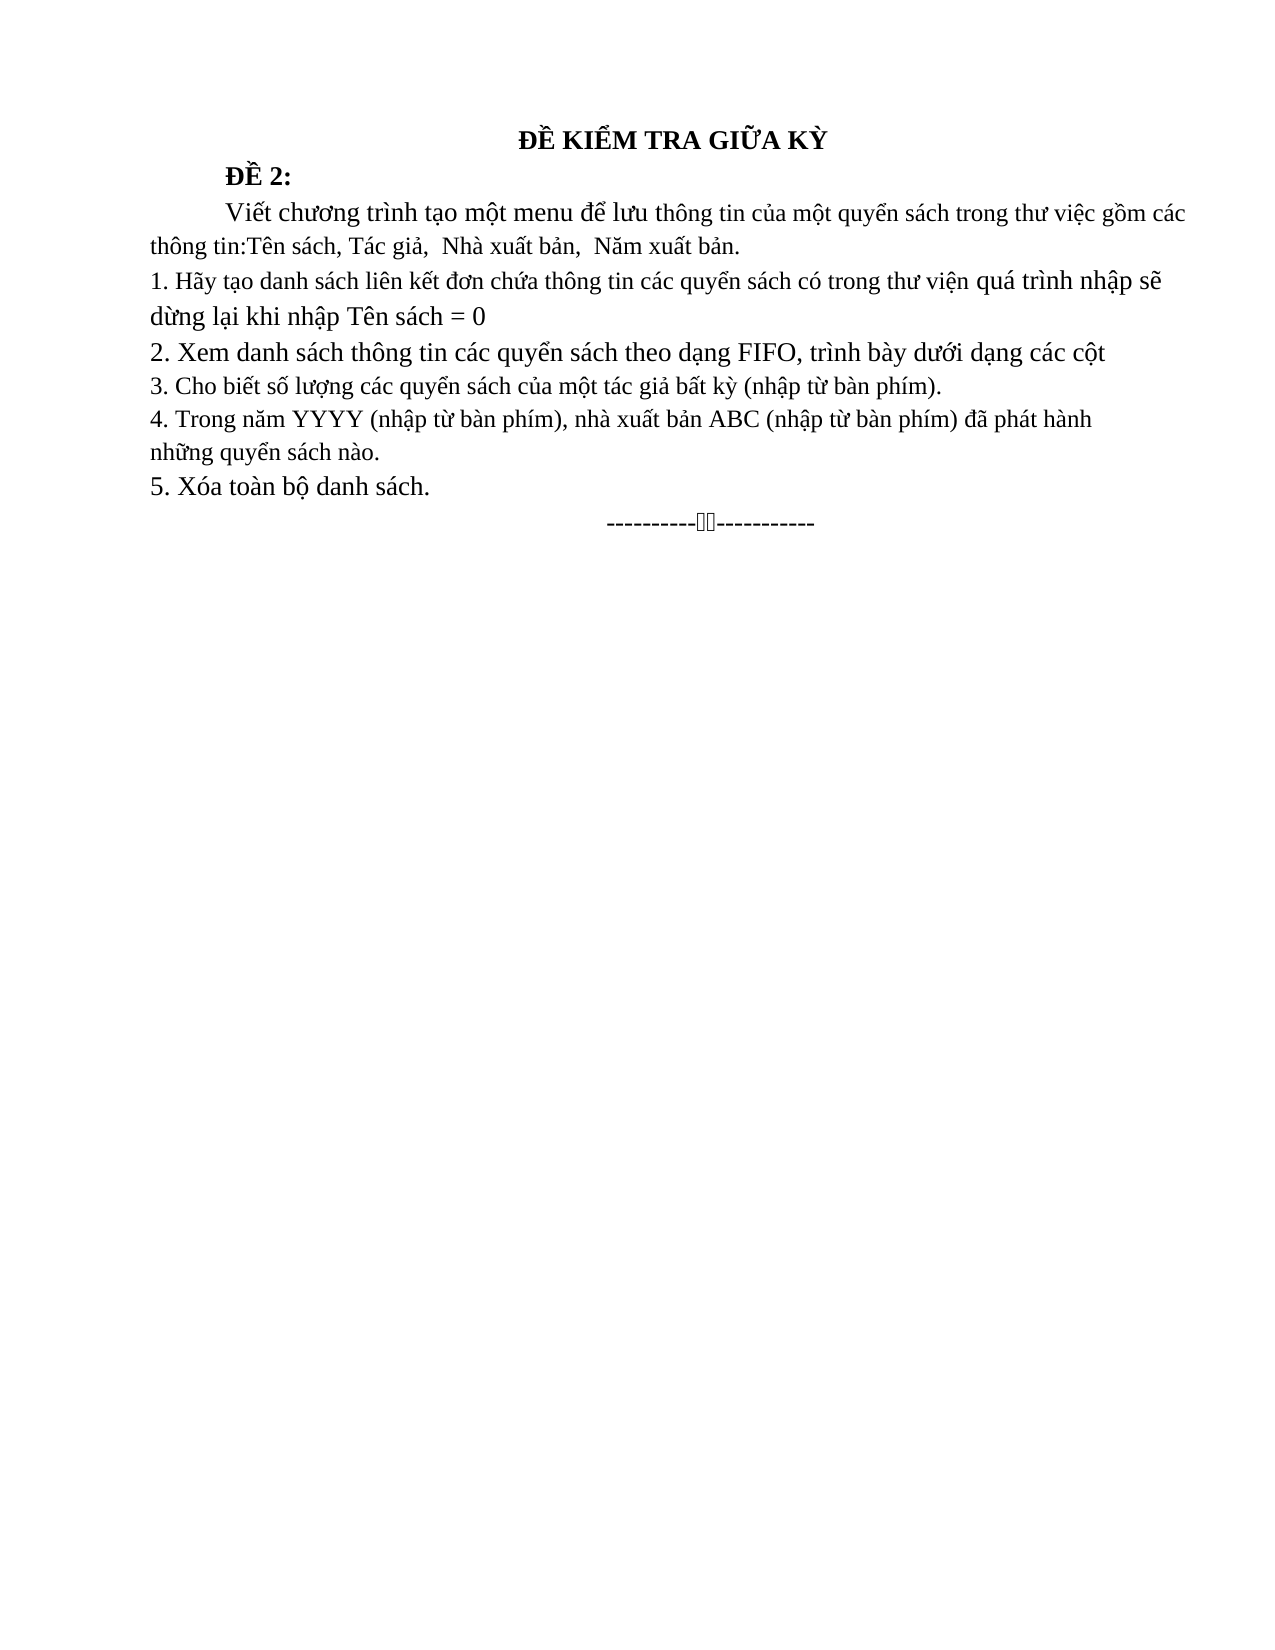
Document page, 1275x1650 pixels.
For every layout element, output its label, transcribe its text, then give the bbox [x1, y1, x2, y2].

text 1. Hãy tạo danh sách liên kết đơn chứa thông tin các quyển sách có trong thư viện quá trình nhập sẽ dừng lại khi nhập Tên sách = 0 [150, 264, 1196, 331]
text ĐỀ 2: [150, 160, 1196, 191]
text 2. Xem danh sách thông tin các quyển sách theo dạng FIFO, trình bày dưới dạng các cột 3. Cho biết số lượng các quyển sách của một tác giả bất kỳ (nhập từ bàn phím). 4. Trong năm YYYY (nhập từ bàn phím), nhà xuất bản ABC (nhập từ bàn phím) đã phát hành những quyển sách nào. [150, 336, 1196, 466]
text 5. Xóa toàn bộ danh sách. [150, 470, 1196, 501]
text --------------------- [150, 506, 1196, 573]
text ĐỀ KIỂM TRA GIỮA KỲ [150, 124, 1196, 156]
text Viết chương trình tạo một menu để lưu thông tin của một quyển sách trong thư việc gồm các thông tin:Tên sách, Tác giả,Nhà xuất bản,Năm xuất bản. [150, 196, 1196, 260]
